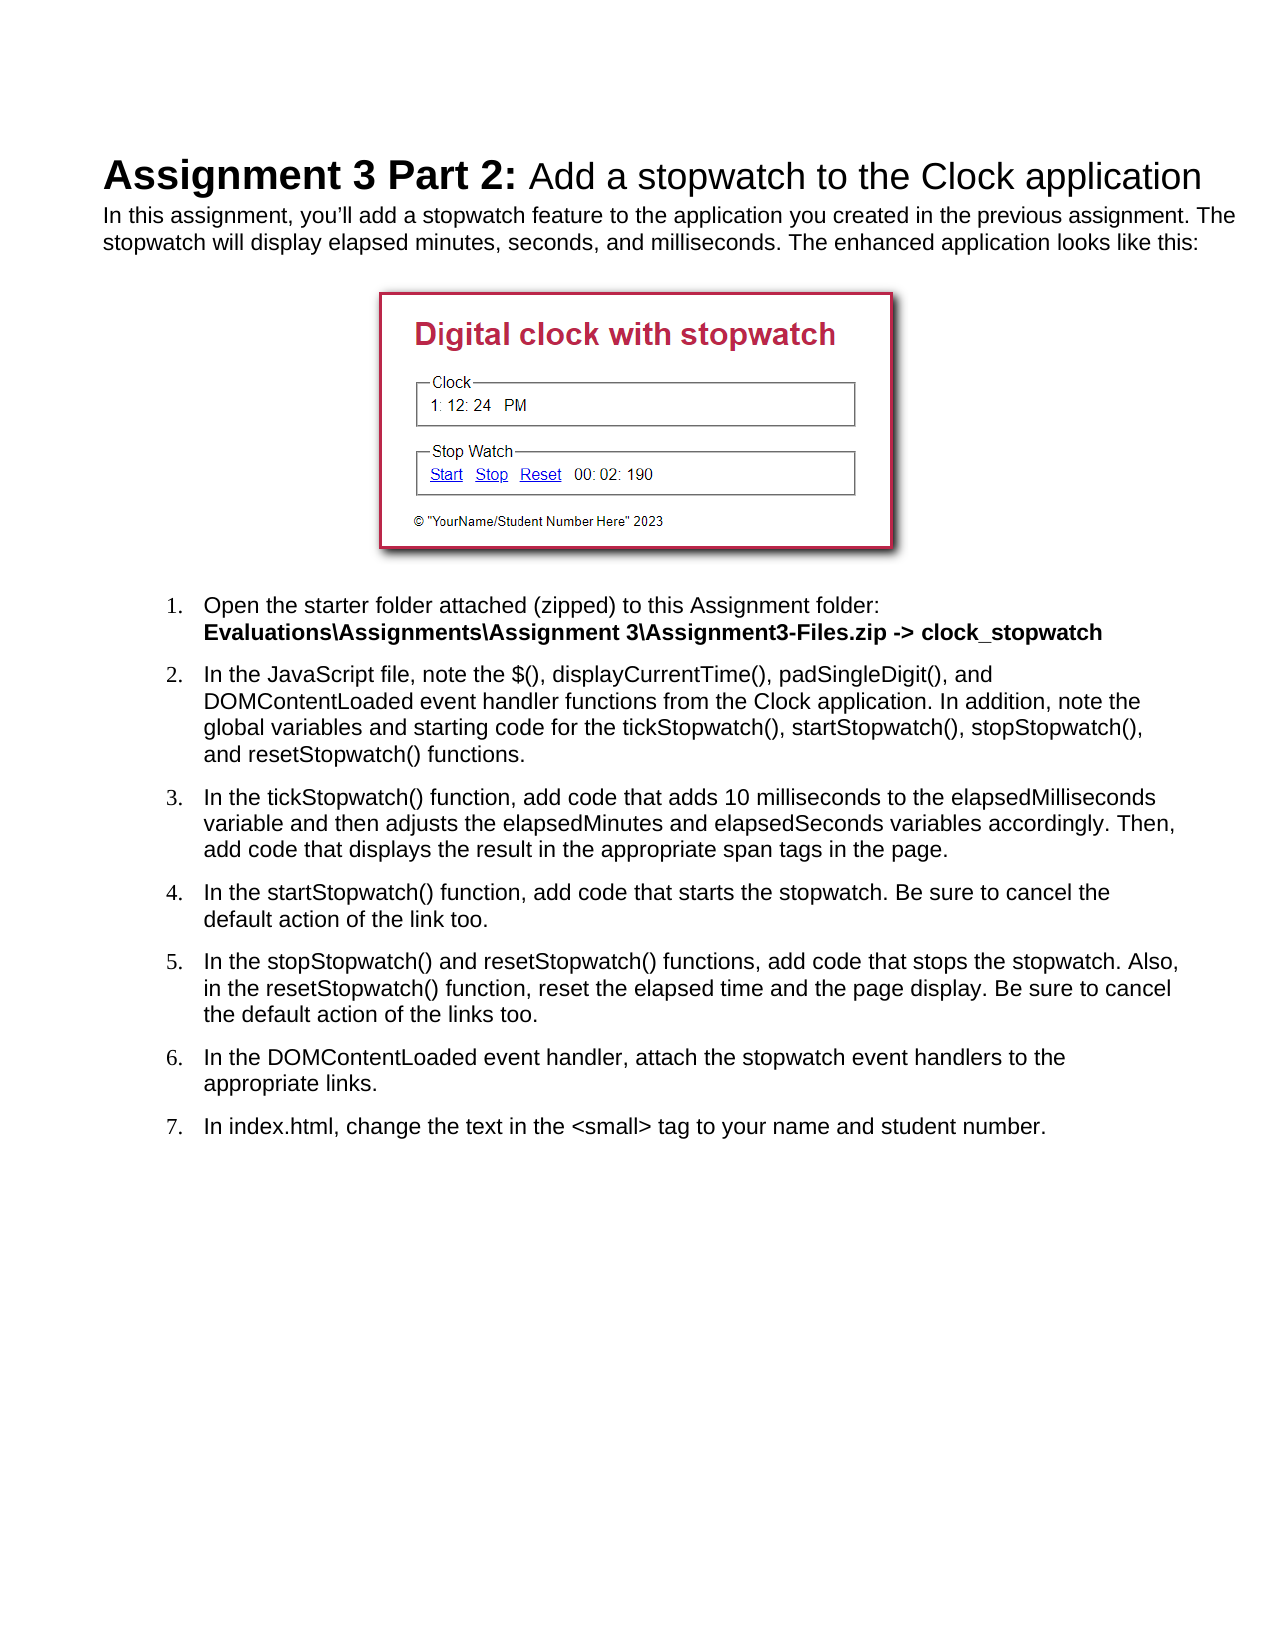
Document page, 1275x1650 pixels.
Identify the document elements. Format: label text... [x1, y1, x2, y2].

text In this assignment, you’ll add a stopwatch feature to the application you created in the previous assignment. The stopwatch will display elapsed minutes, seconds, and milliseconds. The enhanced application looks like this: [103, 202, 1254, 255]
list In index.html, change the text in the <small> tag to your name and student number. [166, 1113, 1184, 1140]
list In the stopStopwatch() and resetStopwatch() functions, add code that stops the stopwatch. Also, in the resetStopwatch() function, reset the elapsed time and the page display. Be sure to cancel the default action of the links too. [166, 948, 1184, 1027]
list In the tickStopwatch() function, add code that adds 10 milliseconds to the elapsedMilliseconds variable and then adjusts the elapsedMinutes and elapsedSeconds variables accordingly. Then, add code that displays the result in the appropriate span tags in the page. [166, 783, 1184, 863]
text Assignment 3 Part 2: Add a stopwatch to the Clock application [103, 150, 1254, 198]
list In the startStopwatch() function, add code that starts the stopwatch. Be sure to cancel the default action of the link too. [166, 879, 1184, 932]
list In the DOMContentLoaded event handler, attach the stopwatch event handlers to the appropriate links. [166, 1044, 1184, 1097]
picture [363, 276, 909, 565]
list In the JavaScript file, note the $(), displayCurrentTime(), padSingleDigit(), and DOMContentLoaded event handler functions from the Clock application. In addition, note the global variables and starting code for the tickStopwatch(), startStopwatch(), stopStopwatch(), and resetStopwatch() functions. [166, 661, 1184, 767]
list Open the starter folder attached (zipped) to this Assignment folder: Evaluations\Assignments\Assignment 3\Assignment3-Files.zip -> clock_stopwatch [166, 592, 1254, 645]
